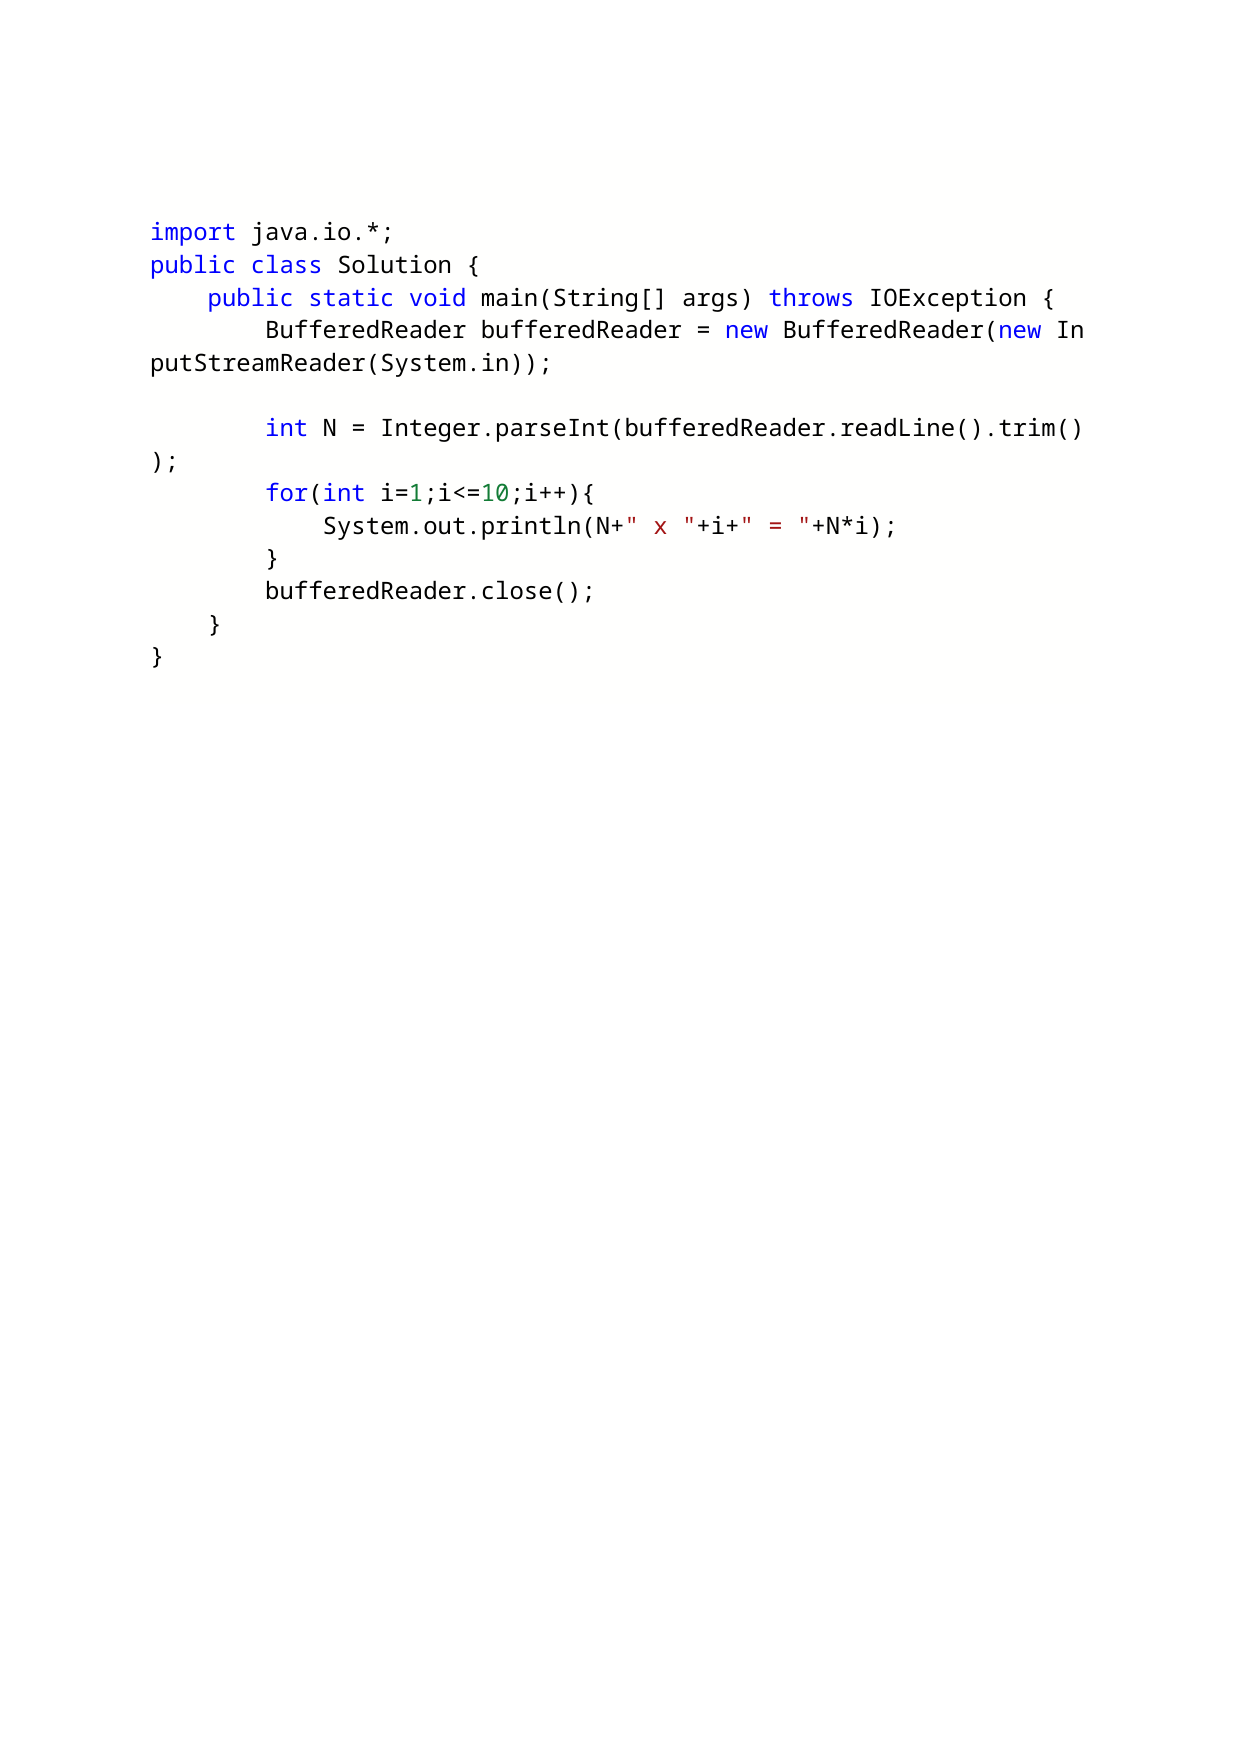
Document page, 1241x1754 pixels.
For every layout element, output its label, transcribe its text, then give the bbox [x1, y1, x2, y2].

text } [150, 541, 1090, 574]
text public class Solution { [150, 248, 1090, 280]
text int N = Integer.parseInt(bufferedReader.readLine().trim()); [150, 411, 1090, 476]
text System.out.println(N+" x "+i+" = "+N*i); [150, 509, 1090, 541]
text for(int i=1;i<=10;i++){ [150, 476, 1090, 509]
text import java.io.*; [150, 215, 1090, 248]
text } [150, 639, 1090, 672]
text bufferedReader.close(); [150, 574, 1090, 606]
text public static void main(String[] args) throws IOException { [150, 280, 1090, 313]
text BufferedReader bufferedReader = new BufferedReader(new InputStreamReader(System.in)); [150, 313, 1090, 378]
text } [150, 606, 1090, 639]
